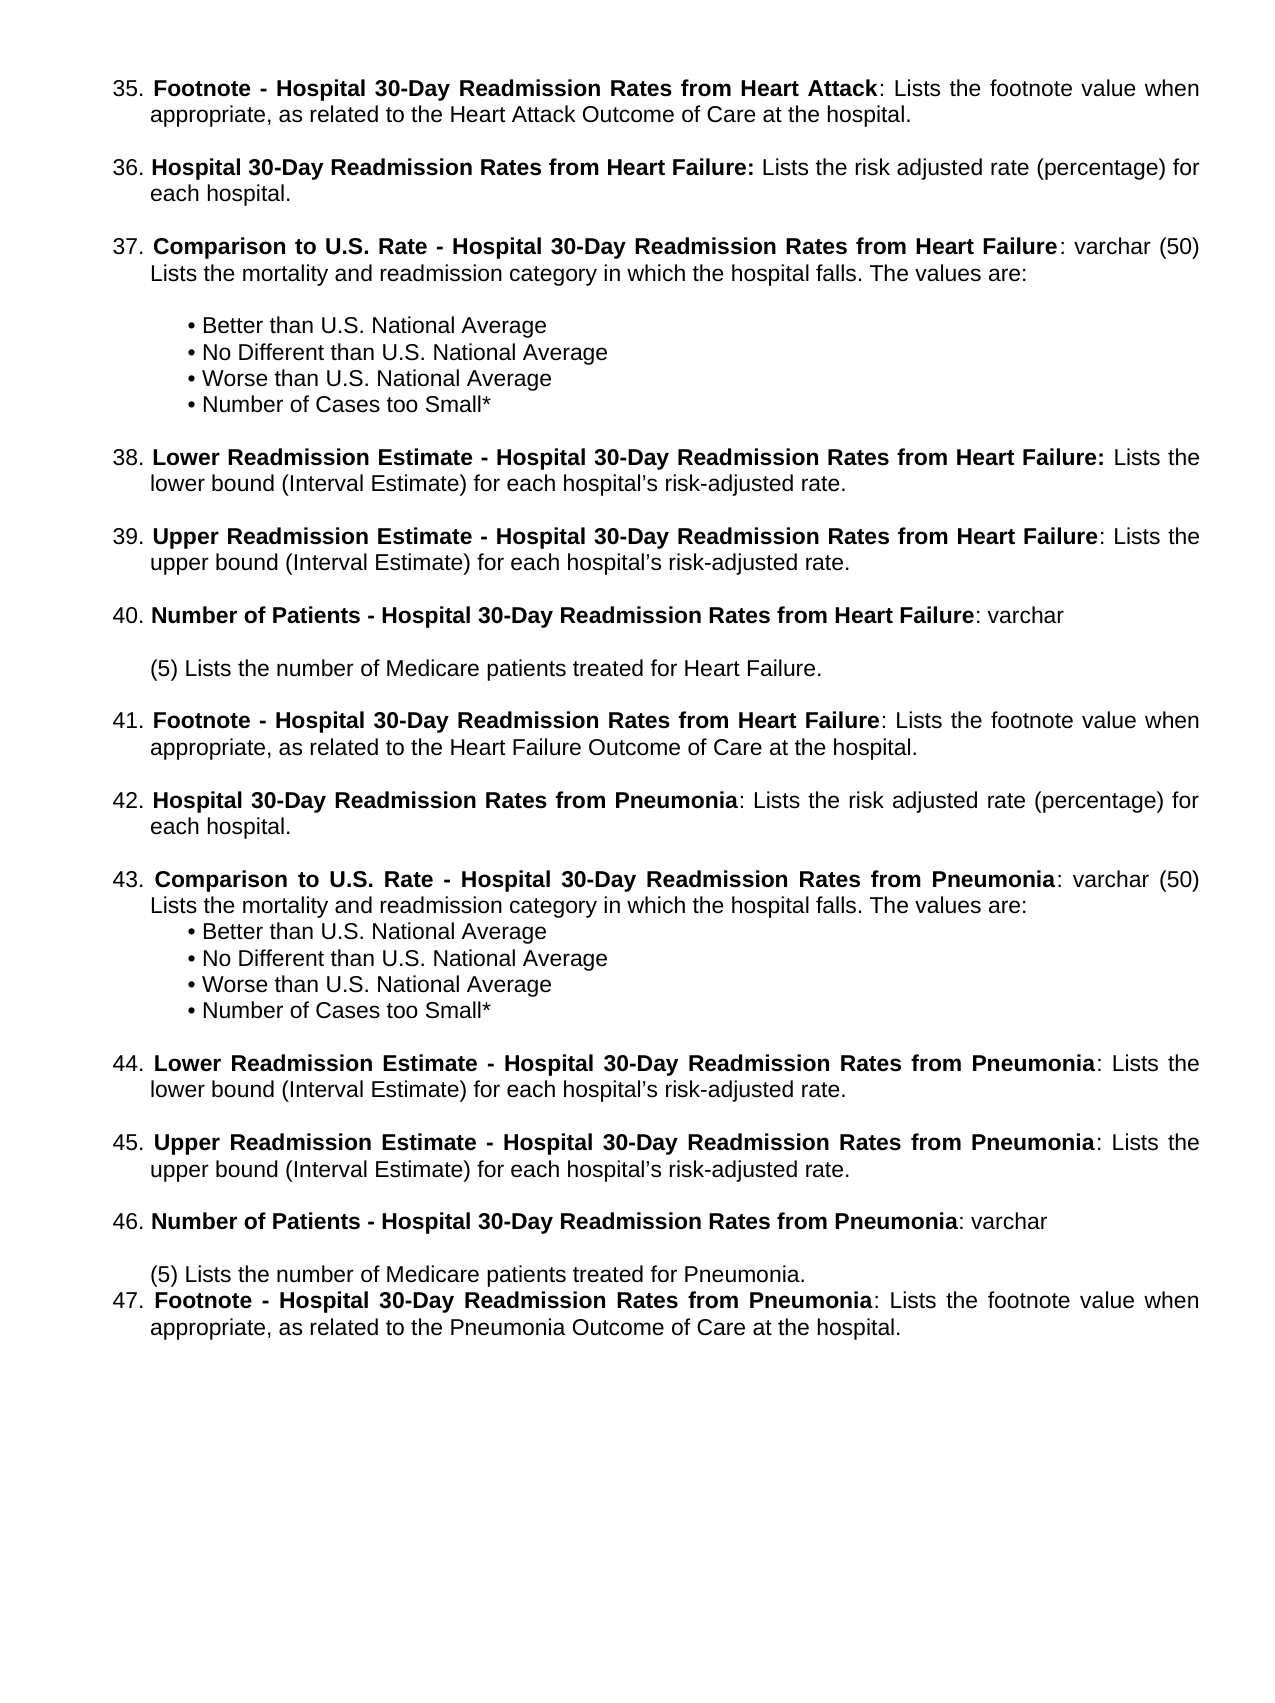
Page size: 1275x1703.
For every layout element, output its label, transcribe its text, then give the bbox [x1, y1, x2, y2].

text 43. Comparison to U.S. Rate - Hospital 30-Day Readmission Rates from Pneumonia: varchar (50) Lists the mortality and readmission category in which the hospital falls. The values are: [112, 866, 1200, 918]
text 35. Footnote - Hospital 30-Day Readmission Rates from Heart Attack: Lists the footnote value when appropriate, as related to the Heart Attack Outcome of Care at the hospital. [112, 75, 1200, 128]
text (5) Lists the number of Medicare patients treated for Heart Failure. [150, 655, 1200, 681]
text • Number of Cases too Small* [187, 997, 1200, 1024]
text (5) Lists the number of Medicare patients treated for Pneumonia. [150, 1261, 1200, 1287]
text 46. Number of Patients - Hospital 30-Day Readmission Rates from Pneumonia: varchar [112, 1208, 1200, 1234]
text 40. Number of Patients - Hospital 30-Day Readmission Rates from Heart Failure: varchar [112, 602, 1200, 628]
text 44. Lower Readmission Estimate - Hospital 30-Day Readmission Rates from Pneumonia: Lists the lower bound (Interval Estimate) for each hospital’s risk-adjusted rate. [112, 1050, 1200, 1103]
text 41. Footnote - Hospital 30-Day Readmission Rates from Heart Failure: Lists the footnote value when appropriate, as related to the Heart Failure Outcome of Care at the hospital. [112, 707, 1200, 760]
text • No Different than U.S. National Average [187, 945, 1200, 971]
text • Better than U.S. National Average [187, 918, 1200, 945]
text 42. Hospital 30-Day Readmission Rates from Pneumonia: Lists the risk adjusted rate (percentage) for each hospital. [112, 787, 1200, 839]
text • Worse than U.S. National Average [187, 971, 1200, 997]
text 39. Upper Readmission Estimate - Hospital 30-Day Readmission Rates from Heart Failure: Lists the upper bound (Interval Estimate) for each hospital’s risk-adjusted rate. [112, 523, 1200, 576]
text • Number of Cases too Small* [187, 391, 1200, 418]
text • No Different than U.S. National Average [187, 338, 1200, 365]
text • Better than U.S. National Average [187, 312, 1200, 338]
text 45. Upper Readmission Estimate - Hospital 30-Day Readmission Rates from Pneumonia: Lists the upper bound (Interval Estimate) for each hospital’s risk-adjusted rate. [112, 1129, 1200, 1182]
text 37. Comparison to U.S. Rate - Hospital 30-Day Readmission Rates from Heart Failure: varchar (50) Lists the mortality and readmission category in which the hospital falls. The values are: [112, 233, 1200, 286]
text 47. Footnote - Hospital 30-Day Readmission Rates from Pneumonia: Lists the footnote value when appropriate, as related to the Pneumonia Outcome of Care at the hospital. [112, 1287, 1200, 1340]
text 36. Hospital 30-Day Readmission Rates from Heart Failure: Lists the risk adjusted rate (percentage) for each hospital. [112, 154, 1200, 207]
text 38. Lower Readmission Estimate - Hospital 30-Day Readmission Rates from Heart Failure: Lists the lower bound (Interval Estimate) for each hospital’s risk-adjusted rate. [112, 444, 1200, 497]
text • Worse than U.S. National Average [187, 365, 1200, 391]
